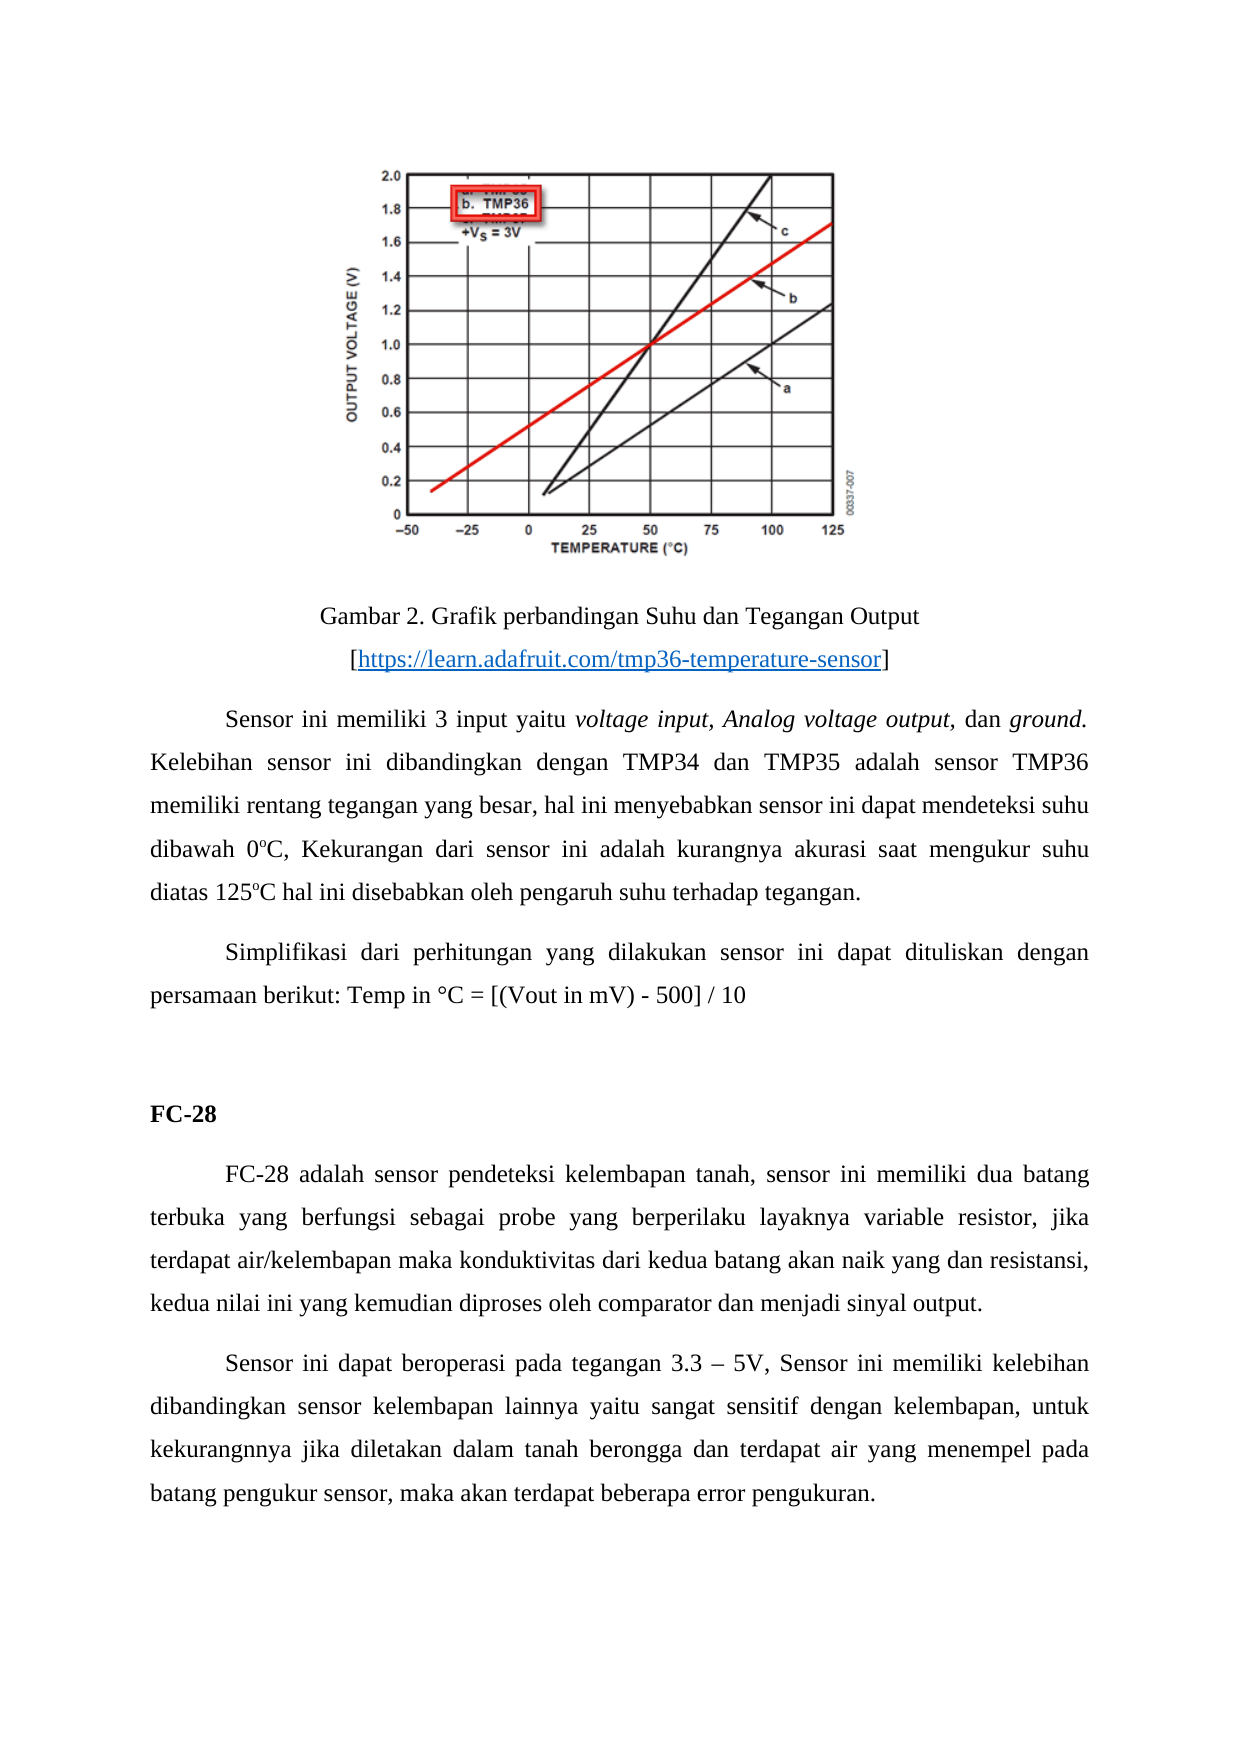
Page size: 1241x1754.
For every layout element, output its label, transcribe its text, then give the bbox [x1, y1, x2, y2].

text Sensor ini memiliki 3 input yaitu voltage input, Analog voltage output, dan ground. Kelebihan sensor ini dibandingkan dengan TMP34 dan TMP35 adalah sensor TMP36 memiliki rentang tegangan yang besar, hal ini menyebabkan sensor ini dapat mendeteksi suhu dibawah 0oC, Kekurangan dari sensor ini adalah kurangnya akurasi saat mengukur suhu diatas 125oC hal ini disebabkan oleh pengaruh suhu terhadap tegangan. [150, 704, 1090, 906]
text FC-28 adalah sensor pendeteksi kelembapan tanah, sensor ini memiliki dua batang terbuka yang berfungsi sebagai probe yang berperilaku layaknya variable resistor, jika terdapat air/kelembapan maka konduktivitas dari kedua batang akan naik yang dan resistansi, kedua nilai ini yang kemudian diproses oleh comparator dan menjadi sinyal output. [150, 1159, 1090, 1317]
text Sensor ini dapat beroperasi pada tegangan 3.3 – 5V, Sensor ini memiliki kelebihan dibandingkan sensor kelembapan lainnya yaitu sangat sensitif dengan kelembapan, untuk kekurangnnya jika diletakan dalam tanah berongga dan terdapat air yang menempel pada batang pengukur sensor, maka akan terdapat beberapa error pengukuran. [150, 1348, 1090, 1506]
text Gambar 2. Grafik perbandingan Suhu dan Tegangan Output [149, 601, 1090, 630]
picture [311, 150, 928, 571]
text Simplifikasi dari perhitungan yang dilakukan sensor ini dapat dituliskan dengan persamaan berikut: Temp in °C = [(Vout in mV) - 500] / 10 [150, 937, 1090, 1008]
text [https://learn.adafruit.com/tmp36-temperature-sensor] [149, 644, 1090, 673]
text FC-28 [150, 1099, 1090, 1128]
